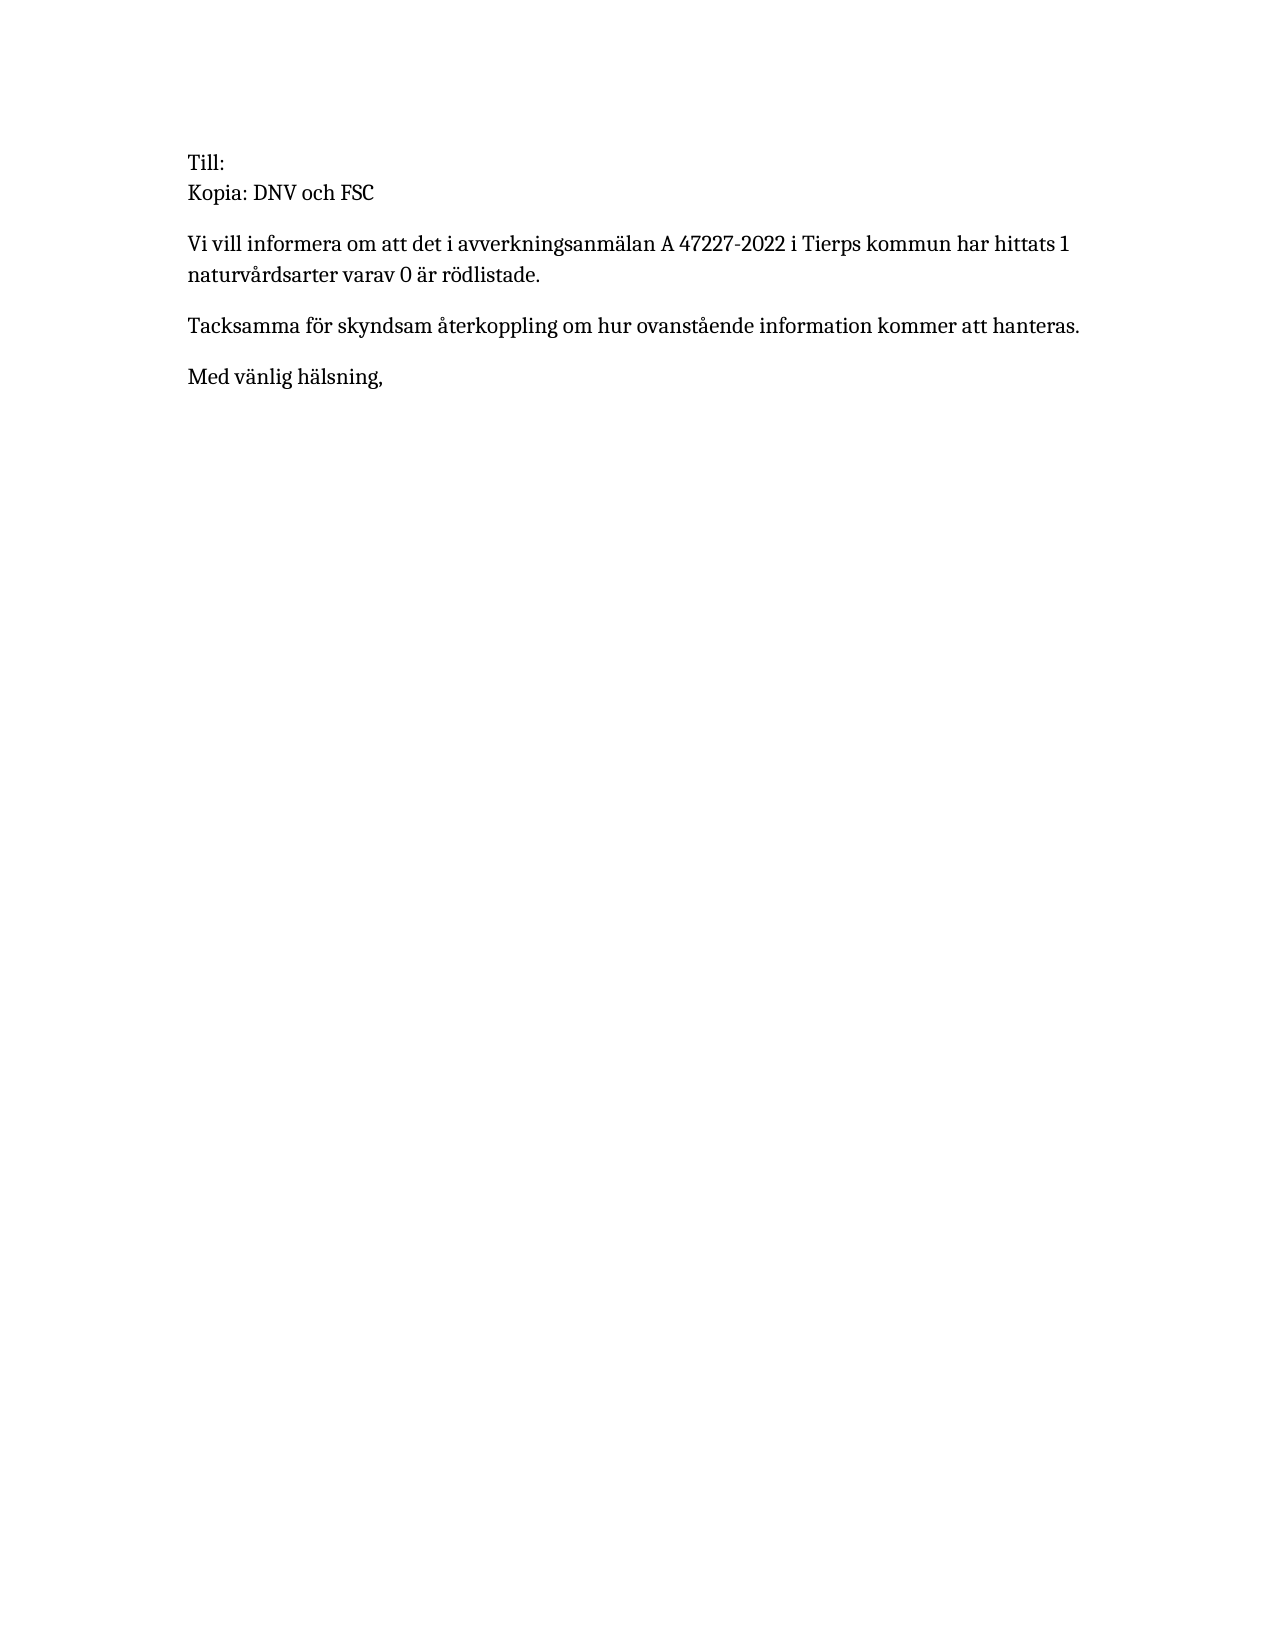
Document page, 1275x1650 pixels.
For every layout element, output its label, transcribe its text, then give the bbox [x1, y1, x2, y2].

text Till: Kopia: DNV och FSC [187, 150, 1087, 207]
text Vi vill informera om att det i avverkningsanmälan A 47227-2022 i Tierps kommun har hittats 1 naturvårdsarter varav 0 är rödlistade. [187, 231, 1087, 288]
text Med vänlig hälsning, [187, 363, 1087, 420]
text Tacksamma för skyndsam återkoppling om hur ovanstående information kommer att hanteras. [187, 312, 1087, 339]
